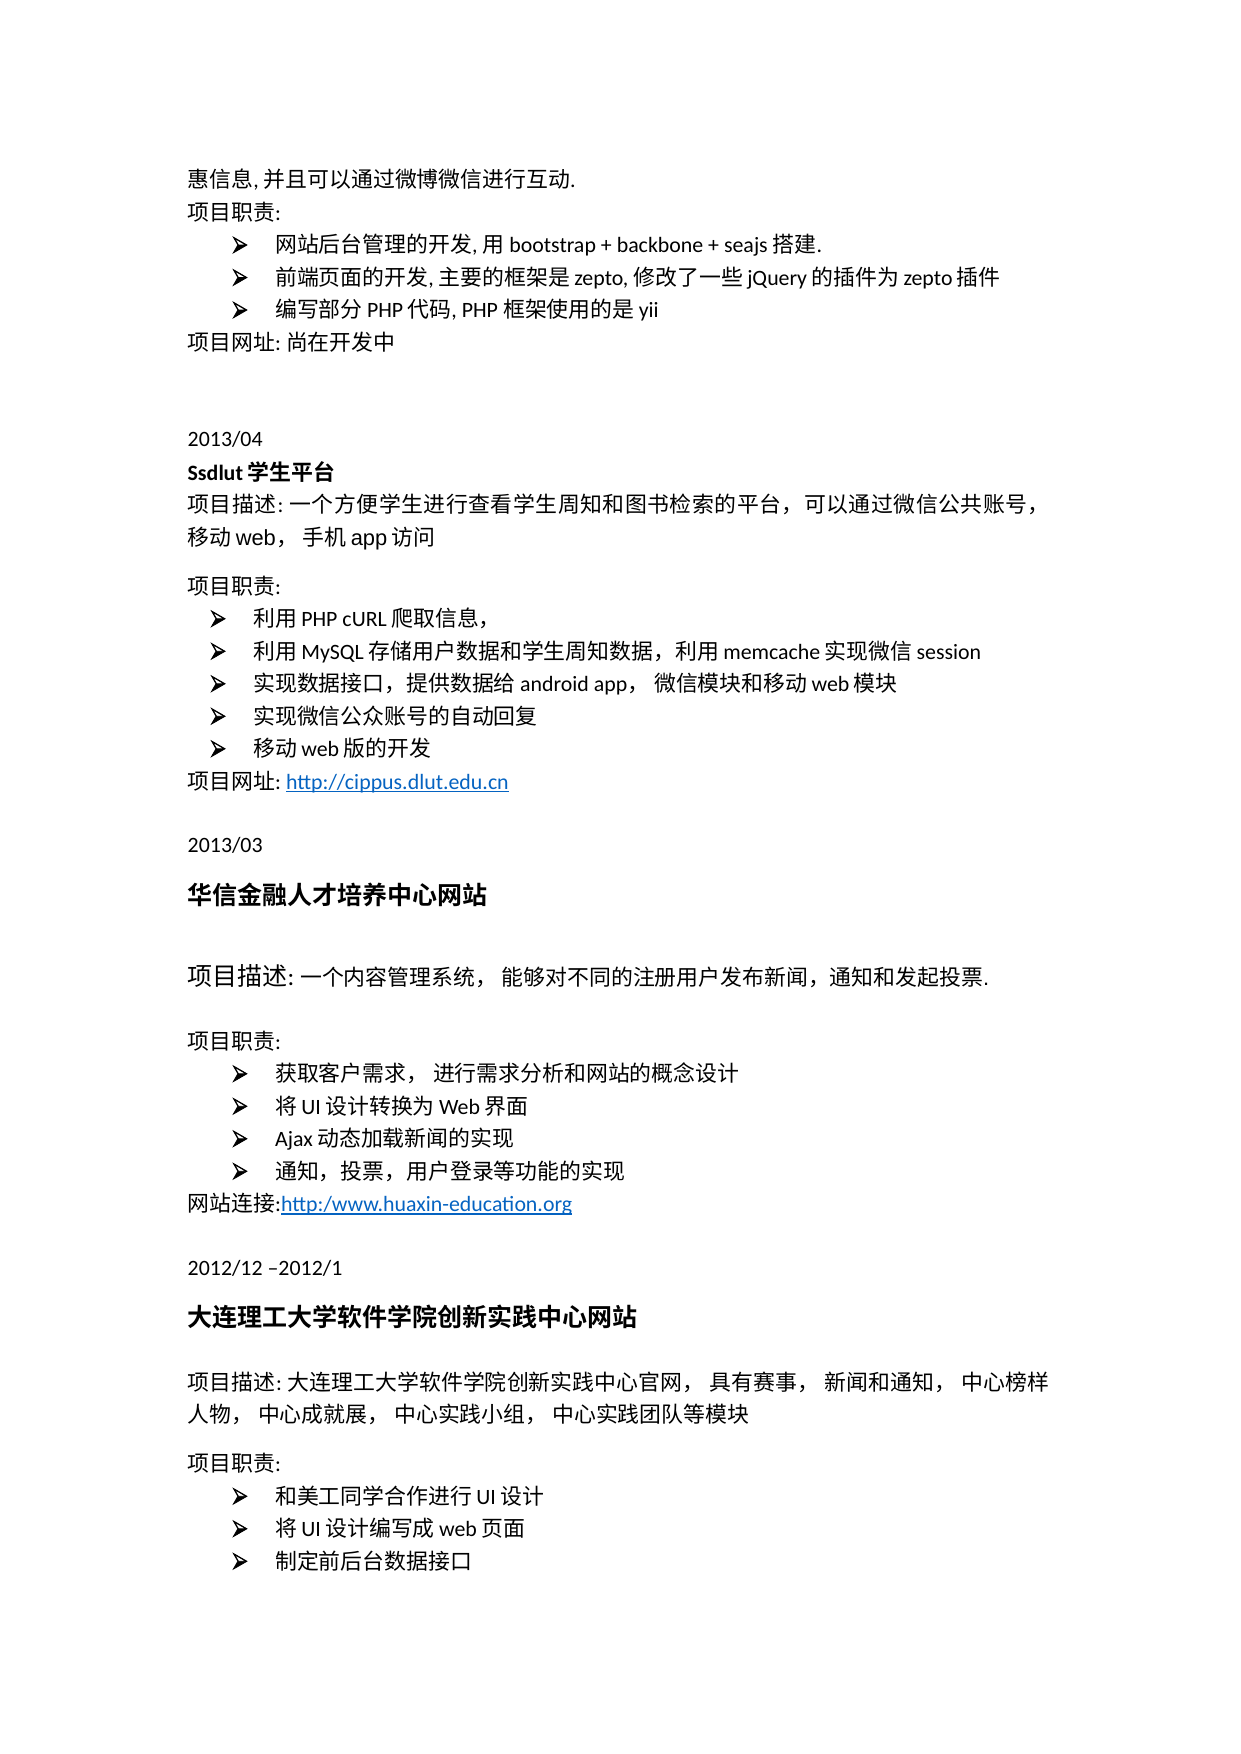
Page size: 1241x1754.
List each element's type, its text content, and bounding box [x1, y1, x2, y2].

list 将UI设计编写成web页面 [231, 1511, 1053, 1543]
text 项目描述: 一个方便学生进行查看学生周知和图书检索的平台，可以通过微信公共账号， 移动web， 手机app访问 [187, 487, 1053, 552]
list 前端页面的开发, 主要的框架是zepto, 修改了一些jQuery的插件为zepto插件 [231, 259, 1053, 292]
text 2013/04 [187, 422, 1053, 454]
list 实现数据接口，提供数据给android app， 微信模块和移动web模块 [209, 666, 1053, 698]
list 和美工同学合作进行UI设计 [231, 1478, 1053, 1511]
list 实现微信公众账号的自动回复 [209, 698, 1053, 731]
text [187, 162, 1053, 194]
list 获取客户需求， 进行需求分析和网站的概念设计 [231, 1056, 1053, 1088]
list Ajax动态加载新闻的实现 [231, 1121, 1053, 1153]
text 项目职责: [187, 194, 1053, 227]
list 移动web版的开发 [209, 731, 1053, 763]
list 利用PHP cURL爬取信息， [209, 601, 1053, 633]
text 项目网址: 尚在开发中 [187, 324, 1053, 357]
list 通知，投票，用户登录等功能的实现 [231, 1153, 1053, 1186]
list 编写部分PHP代码, PHP 框架使用的是yii [231, 292, 1053, 324]
list 网站后台管理的开发, 用 bootstrap + backbone + seajs 搭建. [231, 227, 1053, 259]
text 项目描述: 一个内容管理系统， 能够对不同的注册用户发布新闻，通知和发起投票. [187, 942, 1053, 1007]
text 2012/12 –2012/1 [187, 1251, 1053, 1283]
text 项目职责: [187, 1446, 1053, 1478]
text 项目网址: http://cippus.dlut.edu.cn [187, 763, 1053, 796]
text 华信金融人才培养中心网站 [187, 861, 1053, 926]
text 项目职责: [187, 1023, 1053, 1056]
text 大连理工大学软件学院创新实践中心网站 [187, 1283, 1053, 1348]
list 将UI设计转换为Web界面 [231, 1088, 1053, 1121]
list 制定前后台数据接口 [231, 1543, 1053, 1576]
text 项目描述: 大连理工大学软件学院创新实践中心官网， 具有赛事， 新闻和通知， 中心榜样人物， 中心成就展， 中心实践小组， 中心实践团队等模块 [187, 1364, 1053, 1429]
list 利用MySQL 存储用户数据和学生周知数据，利用memcache实现微信session [209, 633, 1053, 666]
text 2013/03 [187, 828, 1053, 861]
text 网站连接:http:/www.huaxin-education.org [187, 1186, 1053, 1218]
text Ssdlut学生平台 [187, 454, 1053, 487]
text 项目职责: [187, 568, 1053, 601]
